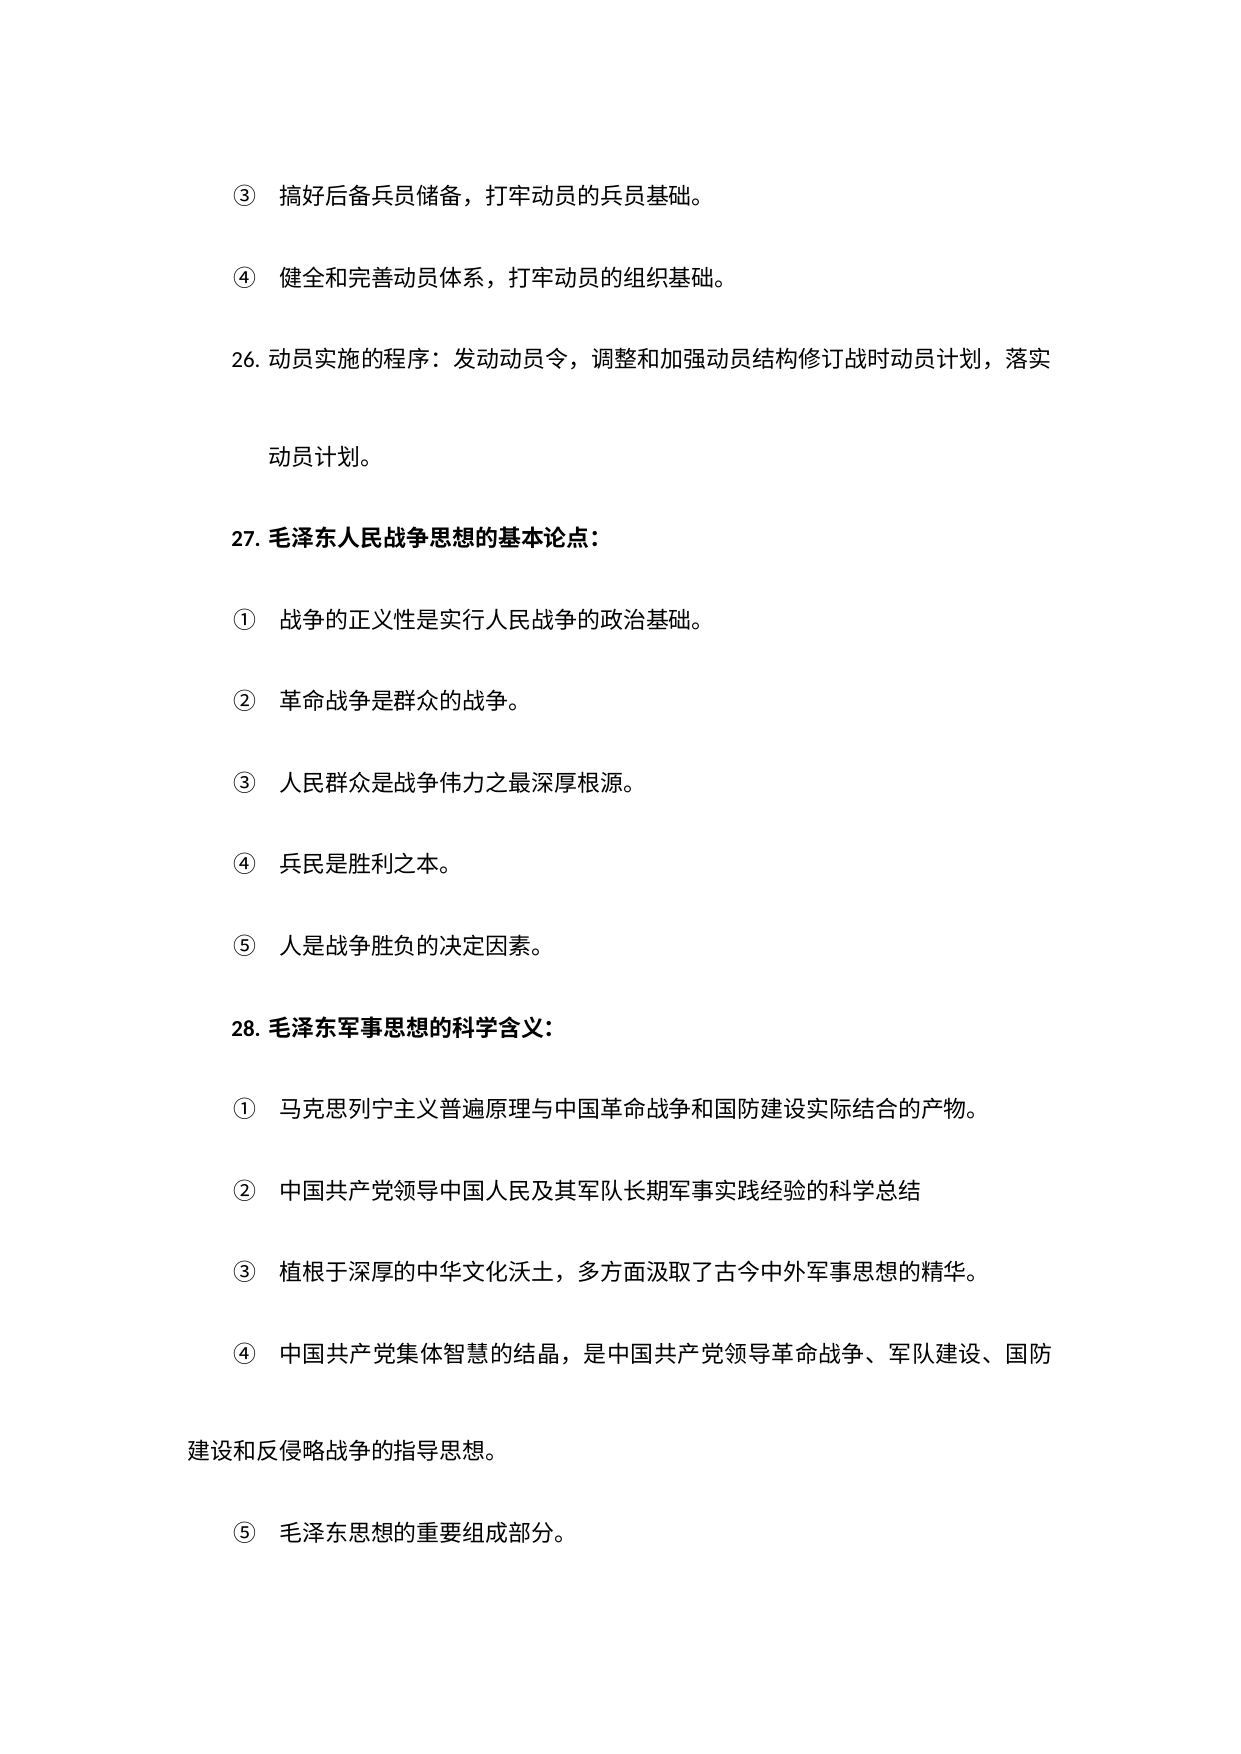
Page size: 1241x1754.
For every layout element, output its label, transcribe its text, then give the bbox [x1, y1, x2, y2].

list 毛泽东人民战争思想的基本论点： [231, 504, 1053, 569]
list 毛泽东军事思想的科学含义： [231, 993, 1053, 1058]
list 中国共产党集体智慧的结晶，是中国共产党领导革命战争、军队建设、国防建设和反侵略战争的指导思想。 [187, 1320, 1053, 1482]
list 马克思列宁主义普遍原理与中国革命战争和国防建设实际结合的产物。 [187, 1075, 1053, 1140]
list 革命战争是群众的战争。 [187, 667, 1053, 732]
list 毛泽东思想的重要组成部分。 [187, 1499, 1053, 1564]
list 人是战争胜负的决定因素。 [187, 912, 1053, 977]
list 植根于深厚的中华文化沃土，多方面汲取了古今中外军事思想的精华。 [187, 1238, 1053, 1303]
list 人民群众是战争伟力之最深厚根源。 [187, 749, 1053, 814]
list 搞好后备兵员储备，打牢动员的兵员基础。 [187, 162, 1053, 227]
list 战争的正义性是实行人民战争的政治基础。 [187, 586, 1053, 651]
list 兵民是胜利之本。 [187, 830, 1053, 895]
list 动员实施的程序：发动动员令，调整和加强动员结构修订战时动员计划，落实动员计划。 [231, 325, 1053, 488]
list 中国共产党领导中国人民及其军队长期军事实践经验的科学总结 [187, 1157, 1053, 1222]
list 健全和完善动员体系，打牢动员的组织基础。 [187, 243, 1053, 308]
